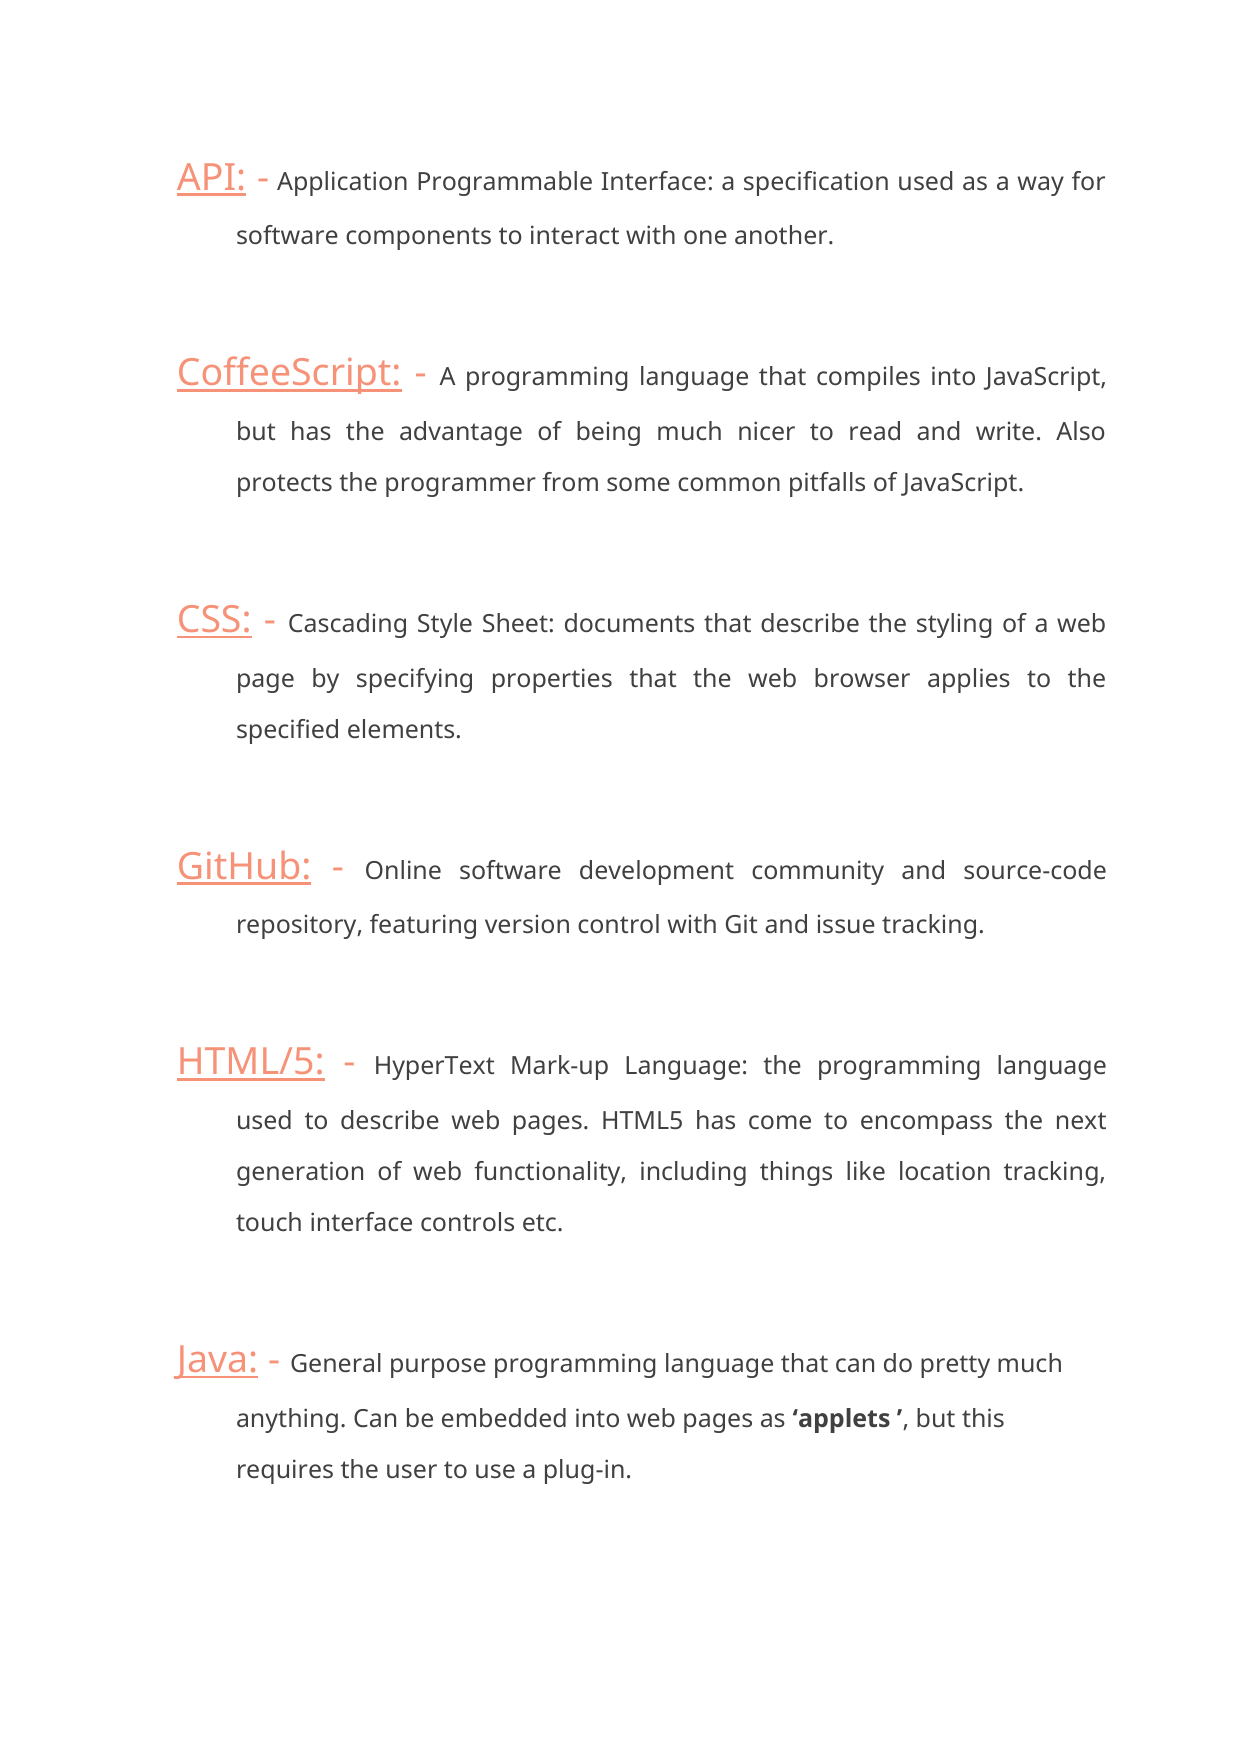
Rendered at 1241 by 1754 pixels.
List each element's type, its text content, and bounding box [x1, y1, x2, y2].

text CoffeeScript: - A programming language that compiles into JavaScript, but has the advantage of being much nicer to read and write. Also protects the programmer from some common pitfalls of JavaScript. [177, 346, 1107, 499]
text CSS: - Cascading Style Sheet: documents that describe the styling of a web page by specifying properties that the web browser applies to the specified elements. [177, 592, 1107, 745]
text API: - Application Programmable Interface: a specification used as a way for software components to interact with one another. [177, 150, 1107, 252]
text Java: - General purpose programming language that can do pretty much anything. Can be embedded into web pages as ‘applets ’, but this requires the user to use a plug-in. [177, 1332, 1107, 1485]
text GitHub: - Online software development community and source-code repository, featuring version control with Git and issue tracking. [177, 839, 1107, 941]
text HTML/5: - HyperText Mark-up Language: the programming language used to describe web pages. HTML5 has come to encompass the next generation of web functionality, including things like location tracking, touch interface controls etc. [177, 1034, 1107, 1239]
